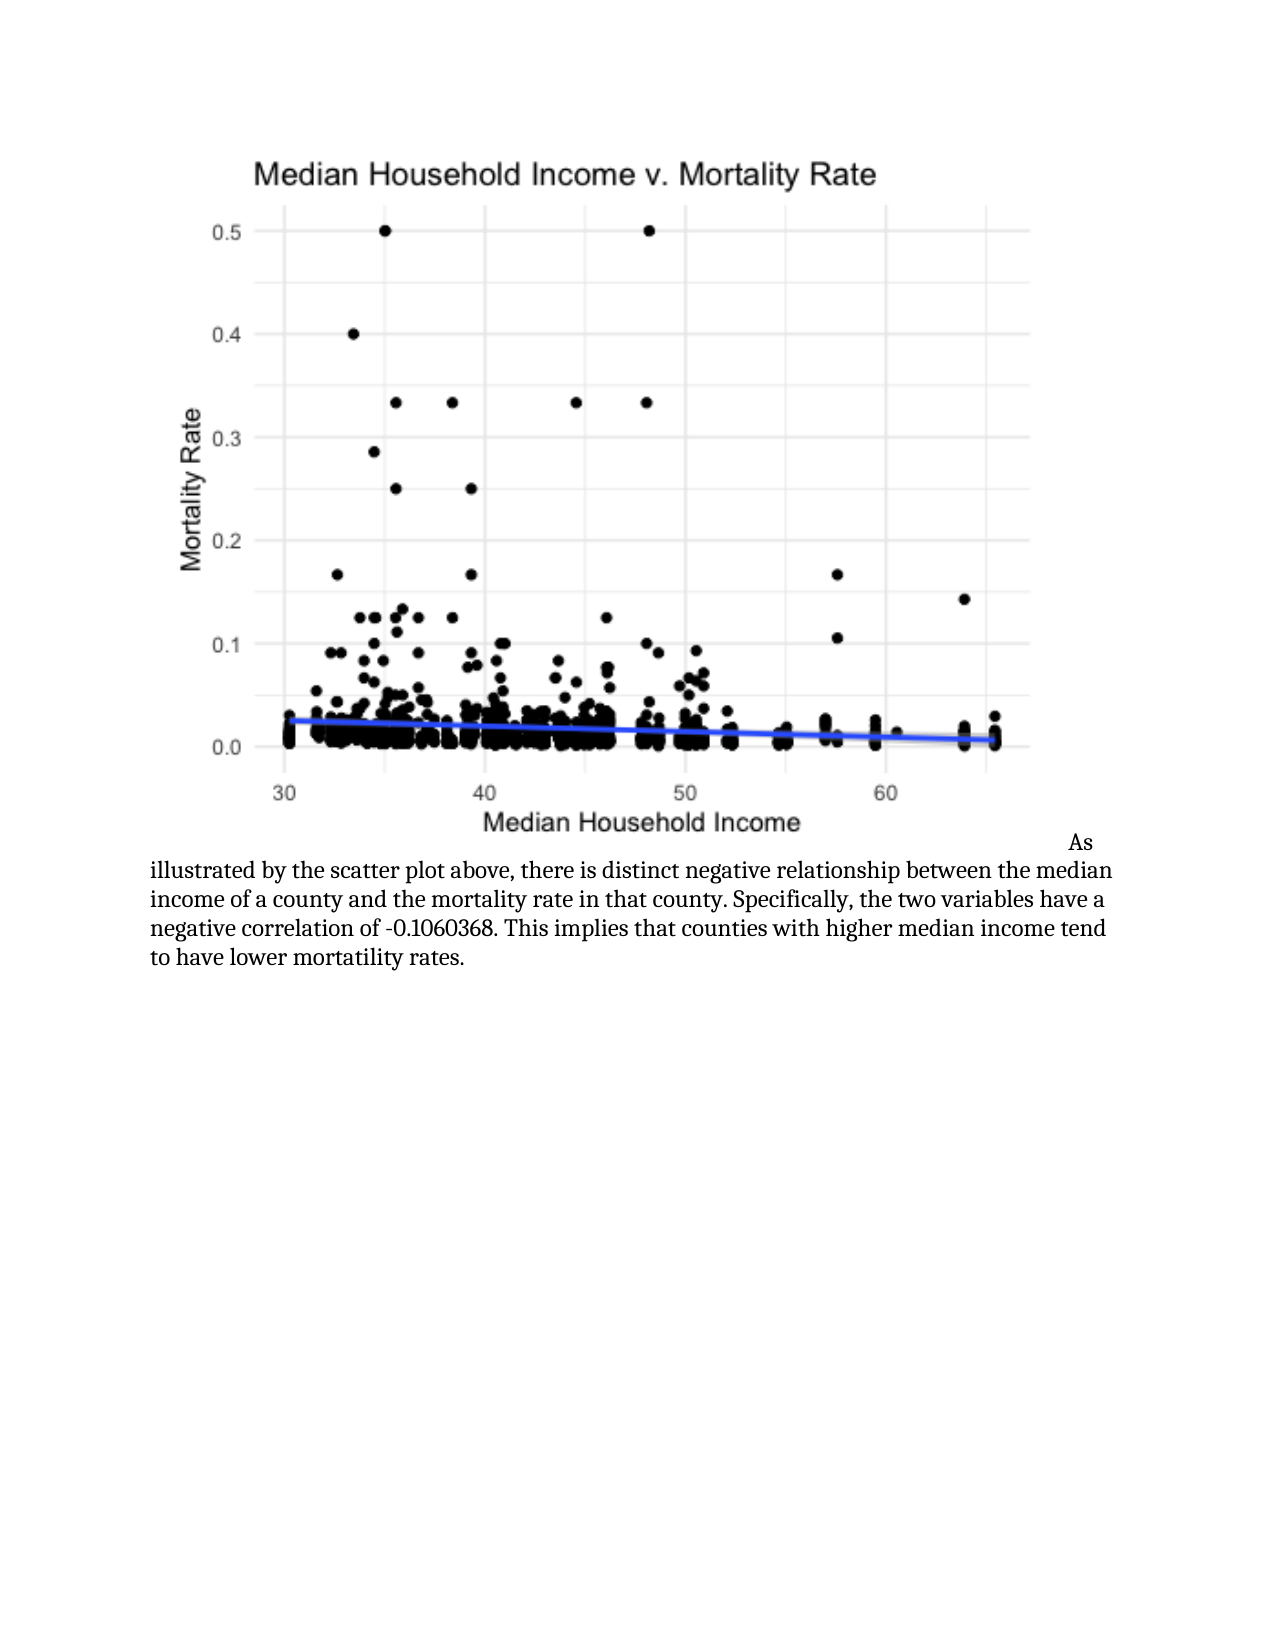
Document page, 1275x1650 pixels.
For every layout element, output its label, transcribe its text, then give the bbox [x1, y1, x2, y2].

picture [168, 150, 1044, 850]
